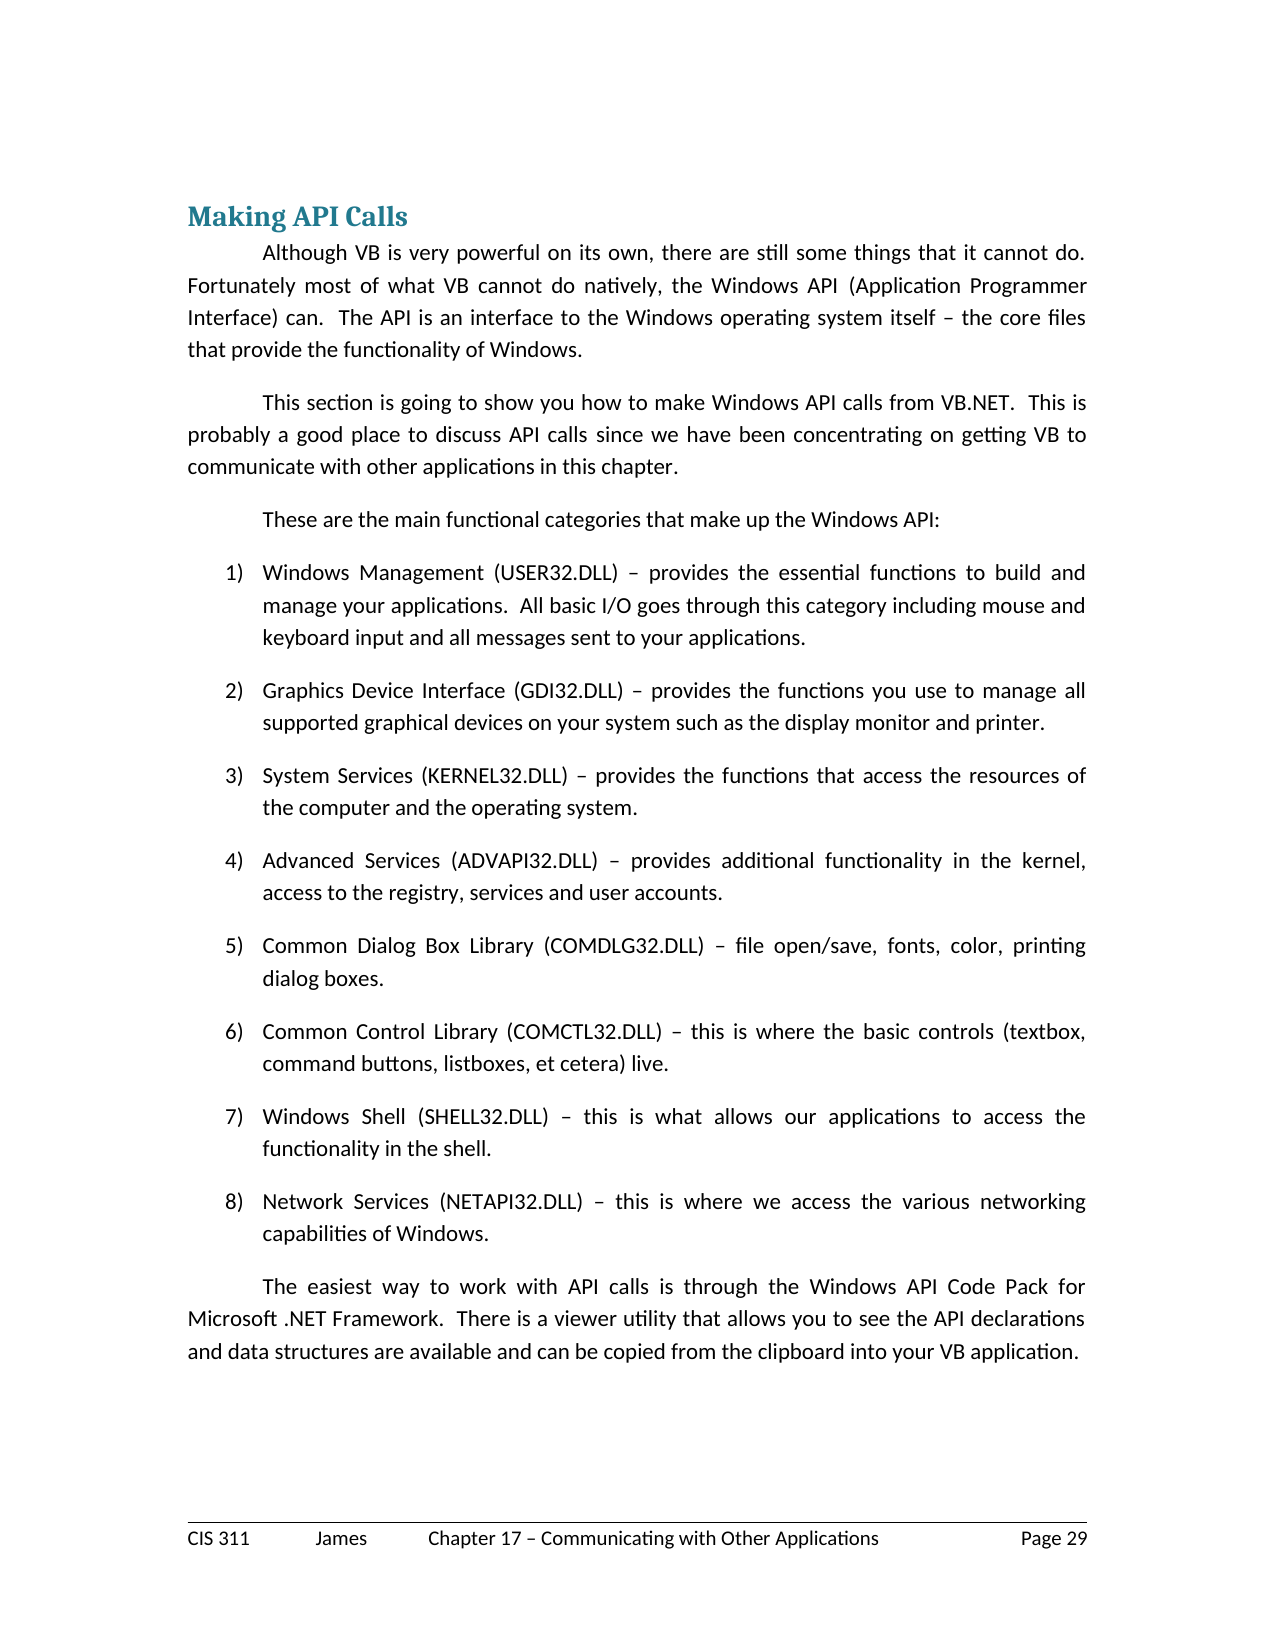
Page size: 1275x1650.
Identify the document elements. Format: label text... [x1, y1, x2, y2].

list Common Dialog Box Library (COMDLG32.DLL) – file open/save, fonts, color, printing dialog boxes. [225, 932, 1087, 992]
text This section is going to show you how to make Windows API calls from VB.NET. This is probably a good place to discuss API calls since we have been concentrating on getting VB to communicate with other applications in this chapter. [187, 388, 1087, 481]
subtitle Making API Calls [187, 200, 1087, 233]
list Network Services (NETAPI32.DLL) – this is where we access the various networking capabilities of Windows. [225, 1187, 1087, 1247]
text These are the main functional categories that make up the Windows API: [187, 506, 1087, 533]
list Common Control Library (COMCTL32.DLL) – this is where the basic controls (textbox, command buttons, listboxes, et cetera) live. [225, 1017, 1087, 1077]
list Graphics Device Interface (GDI32.DLL) – provides the functions you use to manage all supported graphical devices on your system such as the display monitor and printer. [225, 676, 1087, 736]
list Windows Shell (SHELL32.DLL) – this is what allows our applications to access the functionality in the shell. [225, 1102, 1087, 1162]
text Although VB is very powerful on its own, there are still some things that it cannot do. Fortunately most of what VB cannot do natively, the Windows API (Application Programmer Interface) can. The API is an interface to the Windows operating system itself – the core files that provide the functionality of Windows. [187, 238, 1087, 363]
list Advanced Services (ADVAPI32.DLL) – provides additional functionality in the kernel, access to the registry, services and user accounts. [225, 846, 1087, 907]
text The easiest way to work with API calls is through the Windows API Code Pack for Microsoft .NET Framework. There is a viewer utility that allows you to see the API declarations and data structures are available and can be copied from the clipboard into your VB application. [187, 1272, 1087, 1365]
list System Services (KERNEL32.DLL) – provides the functions that access the resources of the computer and the operating system. [225, 761, 1087, 821]
list Windows Management (USER32.DLL) – provides the essential functions to build and manage your applications. All basic I/O goes through this category including mouse and keyboard input and all messages sent to your applications. [225, 558, 1087, 651]
